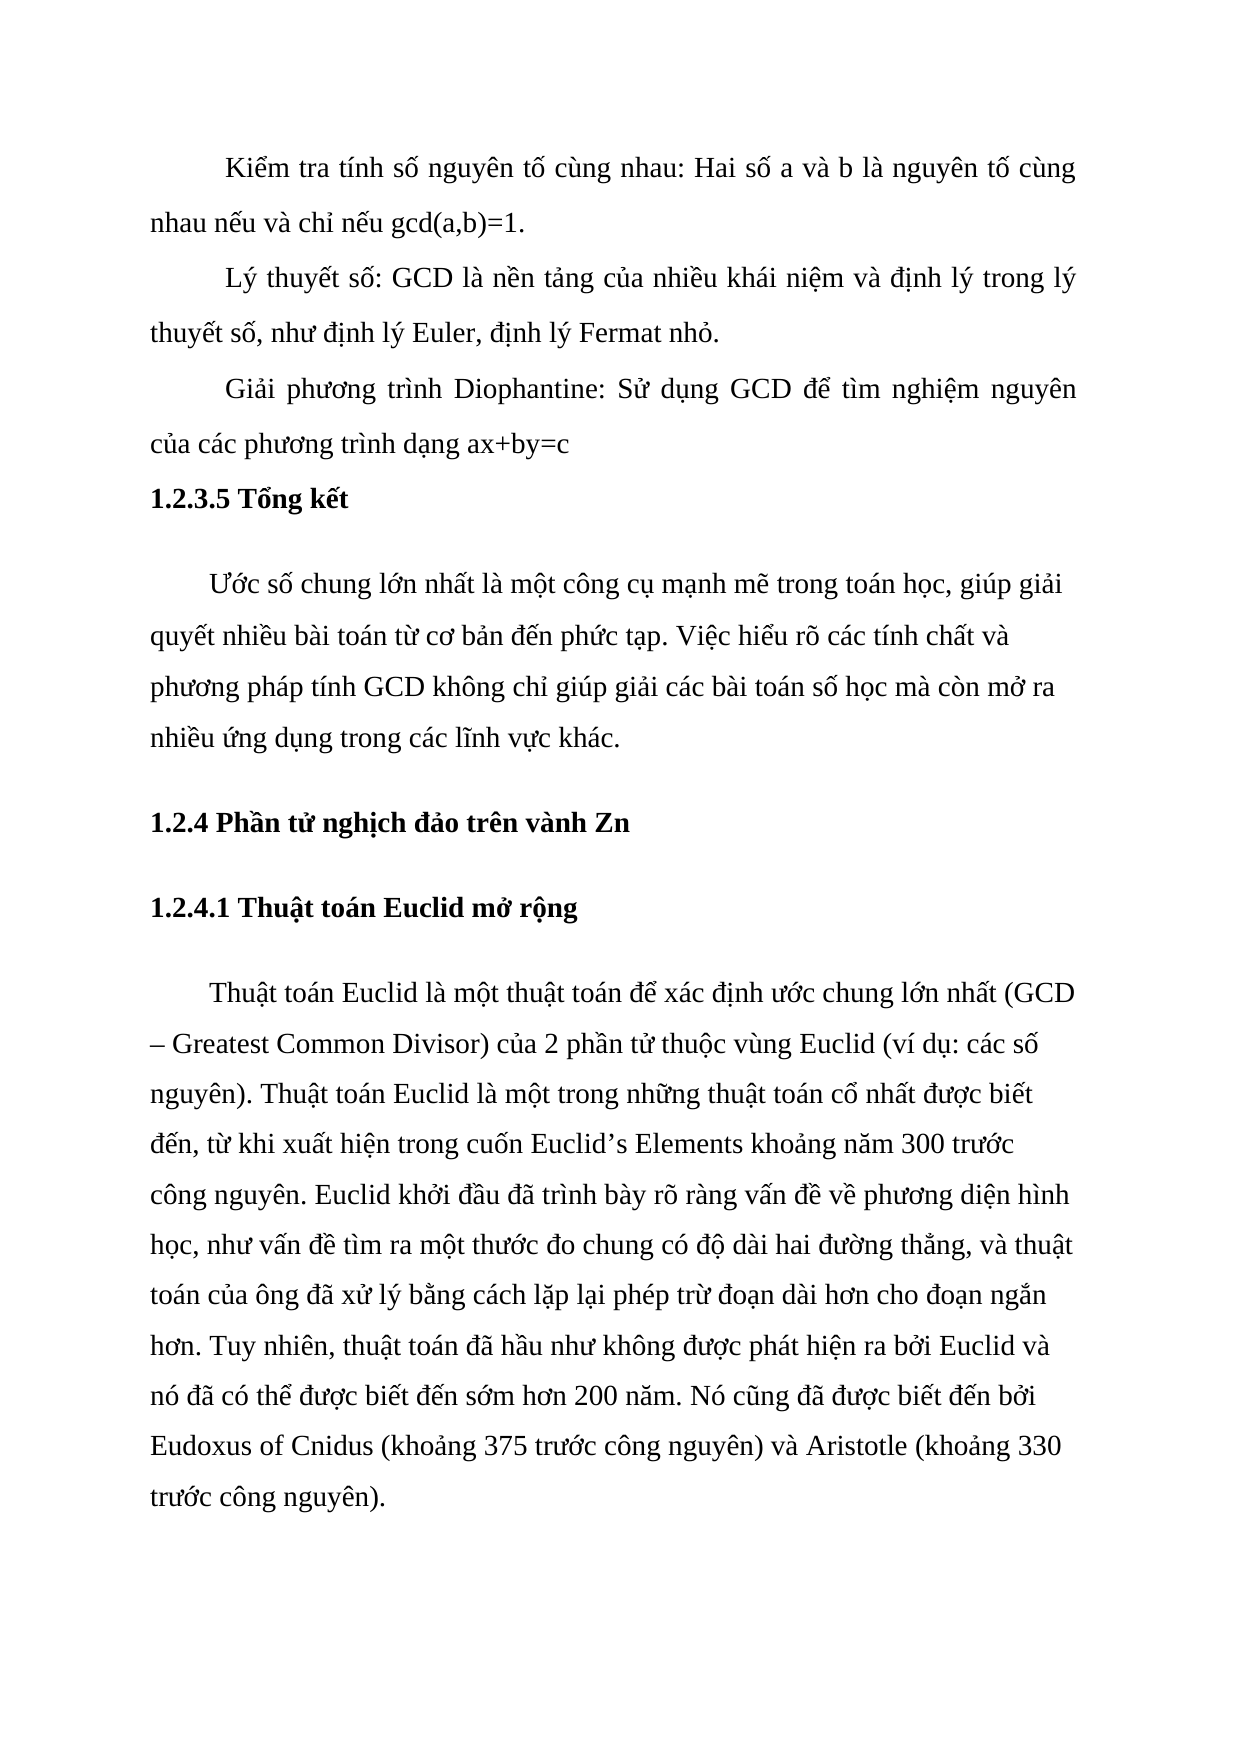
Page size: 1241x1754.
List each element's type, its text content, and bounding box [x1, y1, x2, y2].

text Giải phương trình Diophantine: Sử dụng GCD để tìm nghiệm nguyên của các phương trình dạng ax+by=c [150, 371, 1077, 459]
text Ước số chung lớn nhất là một công cụ mạnh mẽ trong toán học, giúp giải quyết nhiều bài toán từ cơ bản đến phức tạp. Việc hiểu rõ các tính chất và phương pháp tính GCD không chỉ giúp giải các bài toán số học mà còn mở ra nhiều ứng dụng trong các lĩnh vực khác. [150, 566, 1077, 754]
text Lý thuyết số: GCD là nền tảng của nhiều khái niệm và định lý trong lý thuyết số, như định lý Euler, định lý Fermat nhỏ. [150, 261, 1077, 349]
text 1.2.4.1 Thuật toán Euclid mở rộng [150, 890, 1077, 924]
text 1.2.4 Phần tử nghịch đảo trên vành Zn [150, 805, 1077, 839]
text 1.2.3.5 Tổng kết [150, 482, 1077, 515]
text Thuật toán Euclid là một thuật toán để xác định ước chung lớn nhất (GCD – Greatest Common Divisor) của 2 phần tử thuộc vùng Euclid (ví dụ: các số nguyên). Thuật toán Euclid là một trong những thuật toán cổ nhất được biết đến, từ khi xuất hiện trong cuốn Euclid’s Elements khoảng năm 300 trước công nguyên. Euclid khởi đầu đã trình bày rõ ràng vấn đề về phương diện hình học, như vấn đề tìm ra một thước đo chung có độ dài hai đường thẳng, và thuật toán của ông đã xử lý bằng cách lặp lại phép trừ đoạn dài hơn cho đoạn ngắn hơn. Tuy nhiên, thuật toán đã hầu như không được phát hiện ra bởi Euclid và nó đã có thể được biết đến sớm hơn 200 năm. Nó cũng đã được biết đến bởi Eudoxus of Cnidus (khoảng 375 trước công nguyên) và Aristotle (khoảng 330 trước công nguyên). [150, 976, 1077, 1512]
text Kiểm tra tính số nguyên tố cùng nhau: Hai số a và b là nguyên tố cùng nhau nếu và chỉ nếu gcd(a,b)=1. [150, 150, 1077, 238]
